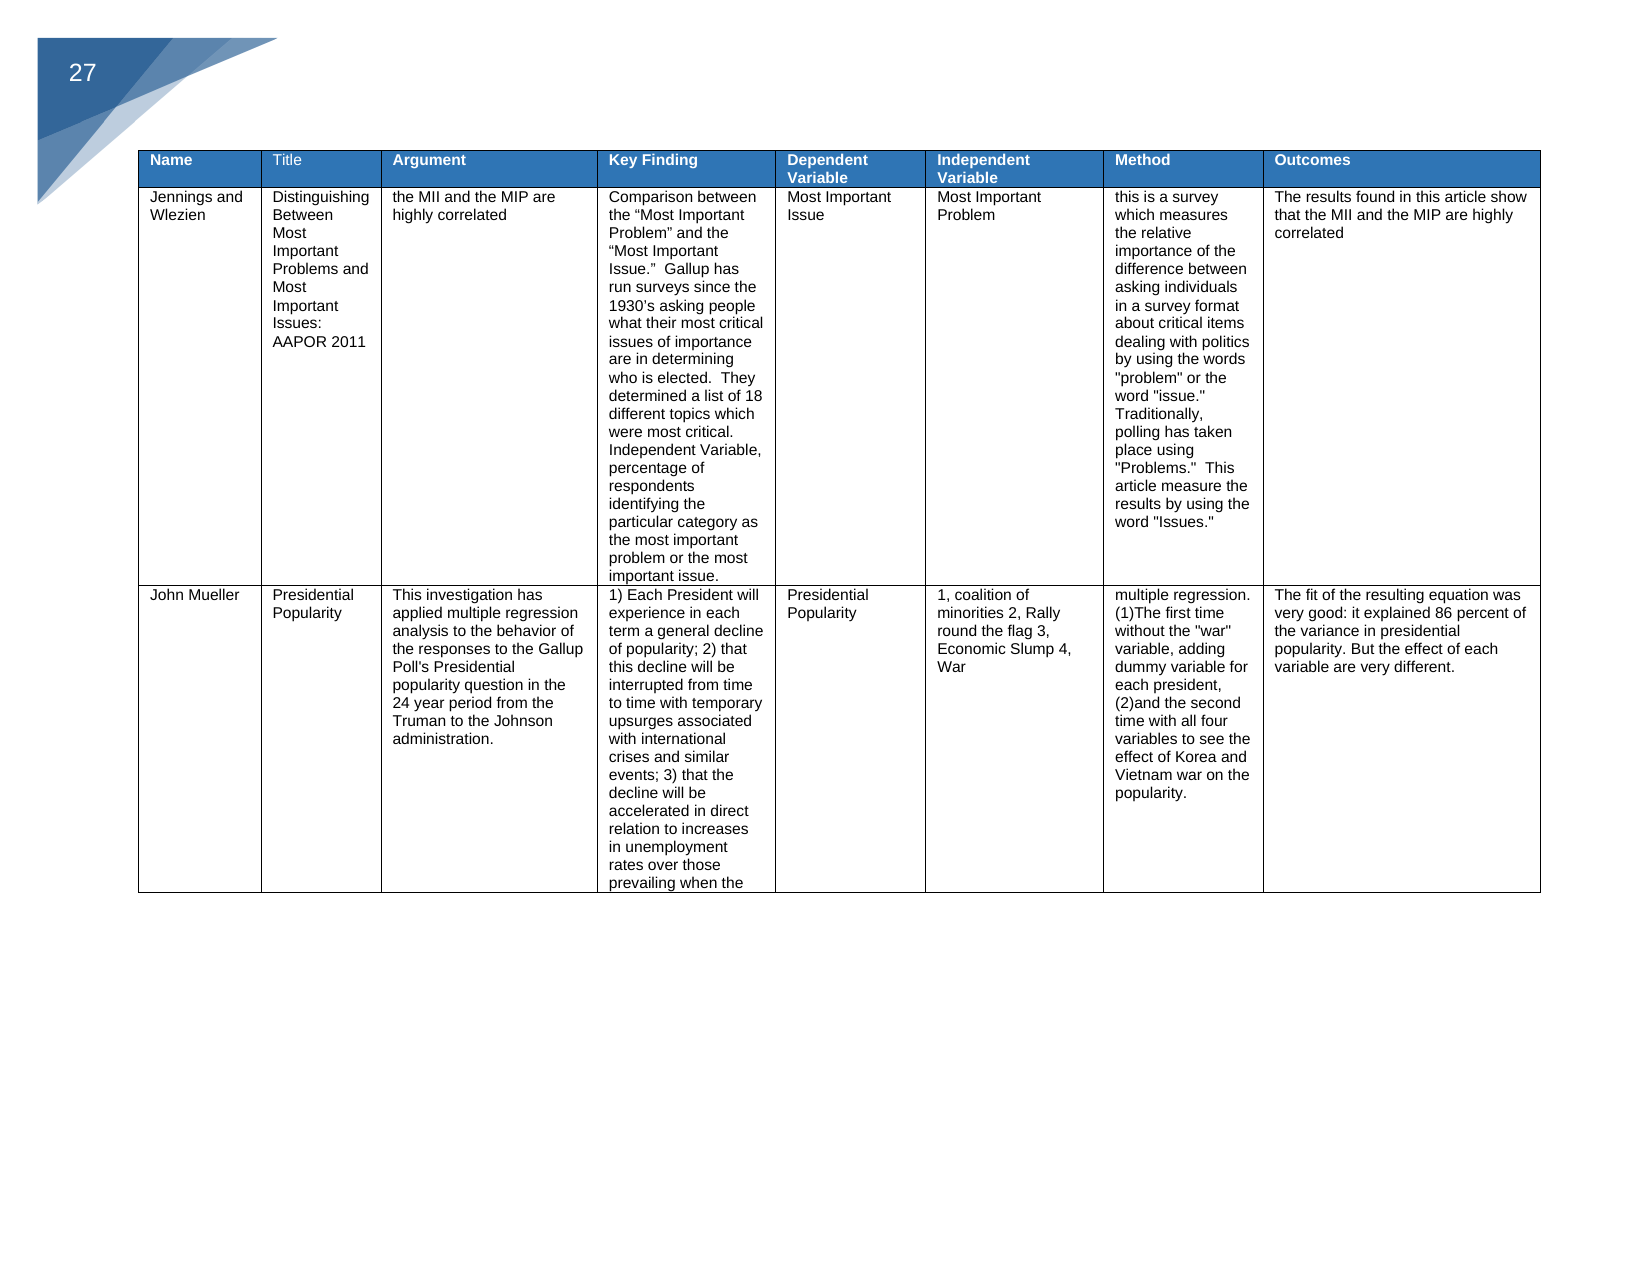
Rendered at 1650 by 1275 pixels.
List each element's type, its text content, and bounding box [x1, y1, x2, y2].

table_header Name [139, 151, 261, 187]
table_header Key Finding [598, 151, 775, 187]
table_cell multiple regression. (1)The first time without the "war" variable, adding dummy variable for each president, (2)and the second time with all four variables to see the effect of Korea and Vietnam war on the popularity. [1104, 586, 1263, 892]
table_header Argument [382, 151, 597, 187]
table_header Method [1104, 151, 1263, 187]
table_cell Presidential Popularity [262, 586, 381, 892]
table_header Outcomes [1264, 151, 1540, 187]
table_cell Most Important Issue [776, 188, 925, 584]
picture [37, 37, 279, 206]
table_header Independent Variable [926, 151, 1103, 187]
table_cell Presidential Popularity [776, 586, 925, 892]
table_header Dependent Variable [776, 151, 925, 187]
table_cell the MII and the MIP are highly correlated [382, 188, 597, 584]
table_header Title [262, 151, 381, 187]
table_cell 1) Each President will experience in each term a general decline of popularity; 2) that this decline will be interrupted from time to time with temporary upsurges associated with international crises and similar events; 3) that the decline will be accelerated in direct relation to increases in unemployment rates over those prevailing when the President began his term, but that improvement in unemployment rates will not affect his popularity one way or the other. 4) the president will experience an additional loss of popularity if a war is on. [598, 586, 775, 892]
table_cell The fit of the resulting equation was very good: it explained 86 percent of the variance in presidential popularity. But the effect of each variable are very different. [1264, 586, 1540, 892]
table_cell Jennings and Wlezien [139, 188, 261, 584]
table_cell Distinguishing Between Most Important Problems and Most Important Issues: AAPOR 2011 [262, 188, 381, 584]
table_cell this is a survey which measures the relative importance of the difference between asking individuals in a survey format about critical items dealing with politics by using the words "problem" or the word "issue." Traditionally, polling has taken place using "Problems." This article measure the results by using the word "Issues." [1104, 188, 1263, 584]
table_cell The results found in this article show that the MII and the MIP are highly correlated [1264, 188, 1540, 584]
table_cell Comparison between the “Most Important Problem” and the “Most Important Issue.” Gallup has run surveys since the 1930’s asking people what their most critical issues of importance are in determining who is elected. They determined a list of 18 different topics which were most critical. Independent Variable, percentage of respondents identifying the particular category as the most important problem or the most important issue. [598, 188, 775, 584]
table_cell 1, coalition of minorities 2, Rally round the flag 3, Economic Slump 4, War [926, 586, 1103, 892]
table_cell Most Important Problem [926, 188, 1103, 584]
table_cell John Mueller [139, 586, 261, 892]
table_cell This investigation has applied multiple regression analysis to the behavior of the responses to the Gallup Poll's Presidential popularity question in the 24 year period from the Truman to the Johnson administration. [382, 586, 597, 892]
